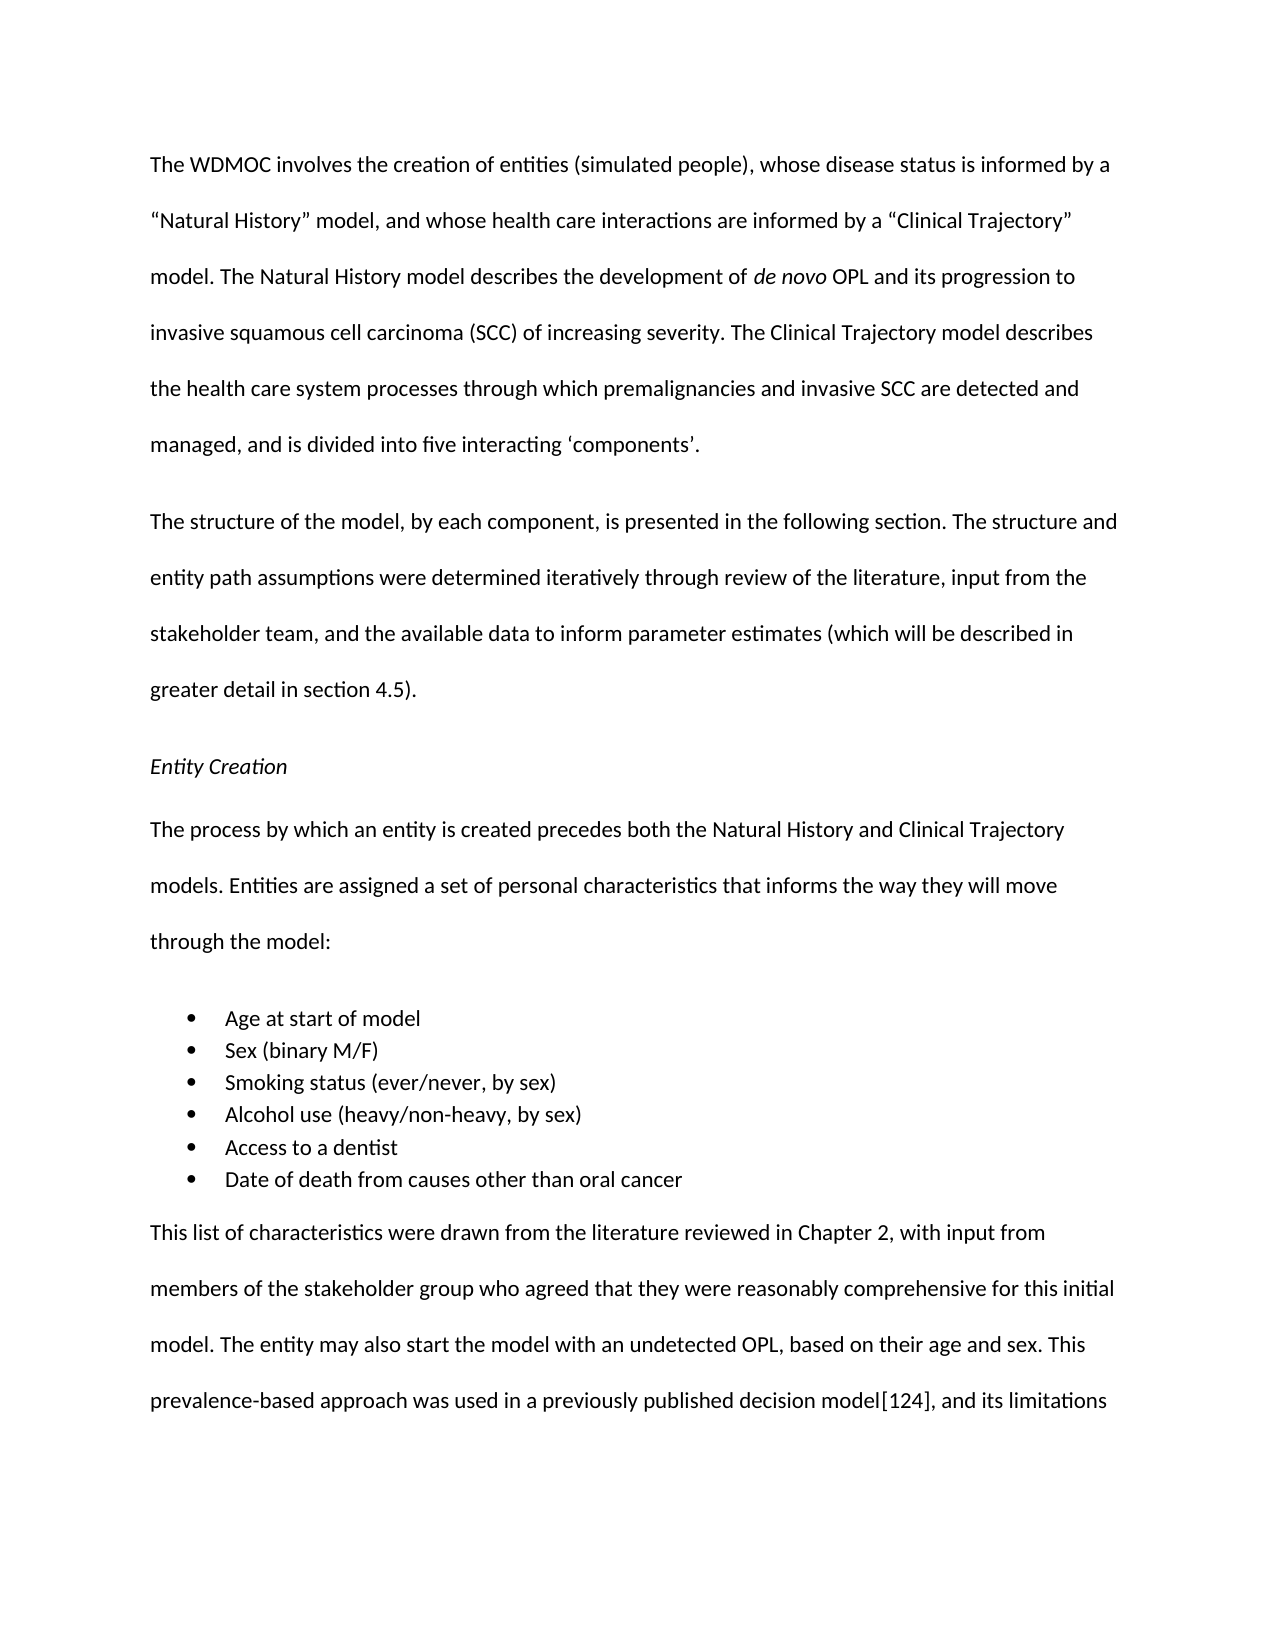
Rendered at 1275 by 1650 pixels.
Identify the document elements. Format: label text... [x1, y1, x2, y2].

text The WDMOC involves the creation of entities (simulated people), whose disease status is informed by a “Natural History” model, and whose health care interactions are informed by a “Clinical Trajectory” model. The Natural History model describes the development of de novo OPL and its progression to invasive squamous cell carcinoma (SCC) of increasing severity. The Clinical Trajectory model describes the health care system processes through which premalignancies and invasive SCC are detected and managed, and is divided into five interacting ‘components’. [150, 150, 1125, 458]
list Date of death from causes other than oral cancer [187, 1165, 1125, 1193]
list Sex (binary M/F) [187, 1036, 1125, 1064]
text Entity Creation [150, 752, 1125, 780]
list Age at start of model [187, 1004, 1125, 1032]
text The structure of the model, by each component, is presented in the following section. The structure and entity path assumptions were determined iteratively through review of the literature, input from the stakeholder team, and the available data to inform parameter estimates (which will be described in greater detail in section 4.5). [150, 507, 1125, 703]
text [150, 1218, 1125, 1414]
list Alcohol use (heavy/non-heavy, by sex) [187, 1100, 1125, 1128]
list Access to a dentist [187, 1133, 1125, 1161]
text The process by which an entity is created precedes both the Natural History and Clinical Trajectory models. Entities are assigned a set of personal characteristics that informs the way they will move through the model: [150, 815, 1125, 955]
list Smoking status (ever/never, by sex) [187, 1068, 1125, 1096]
